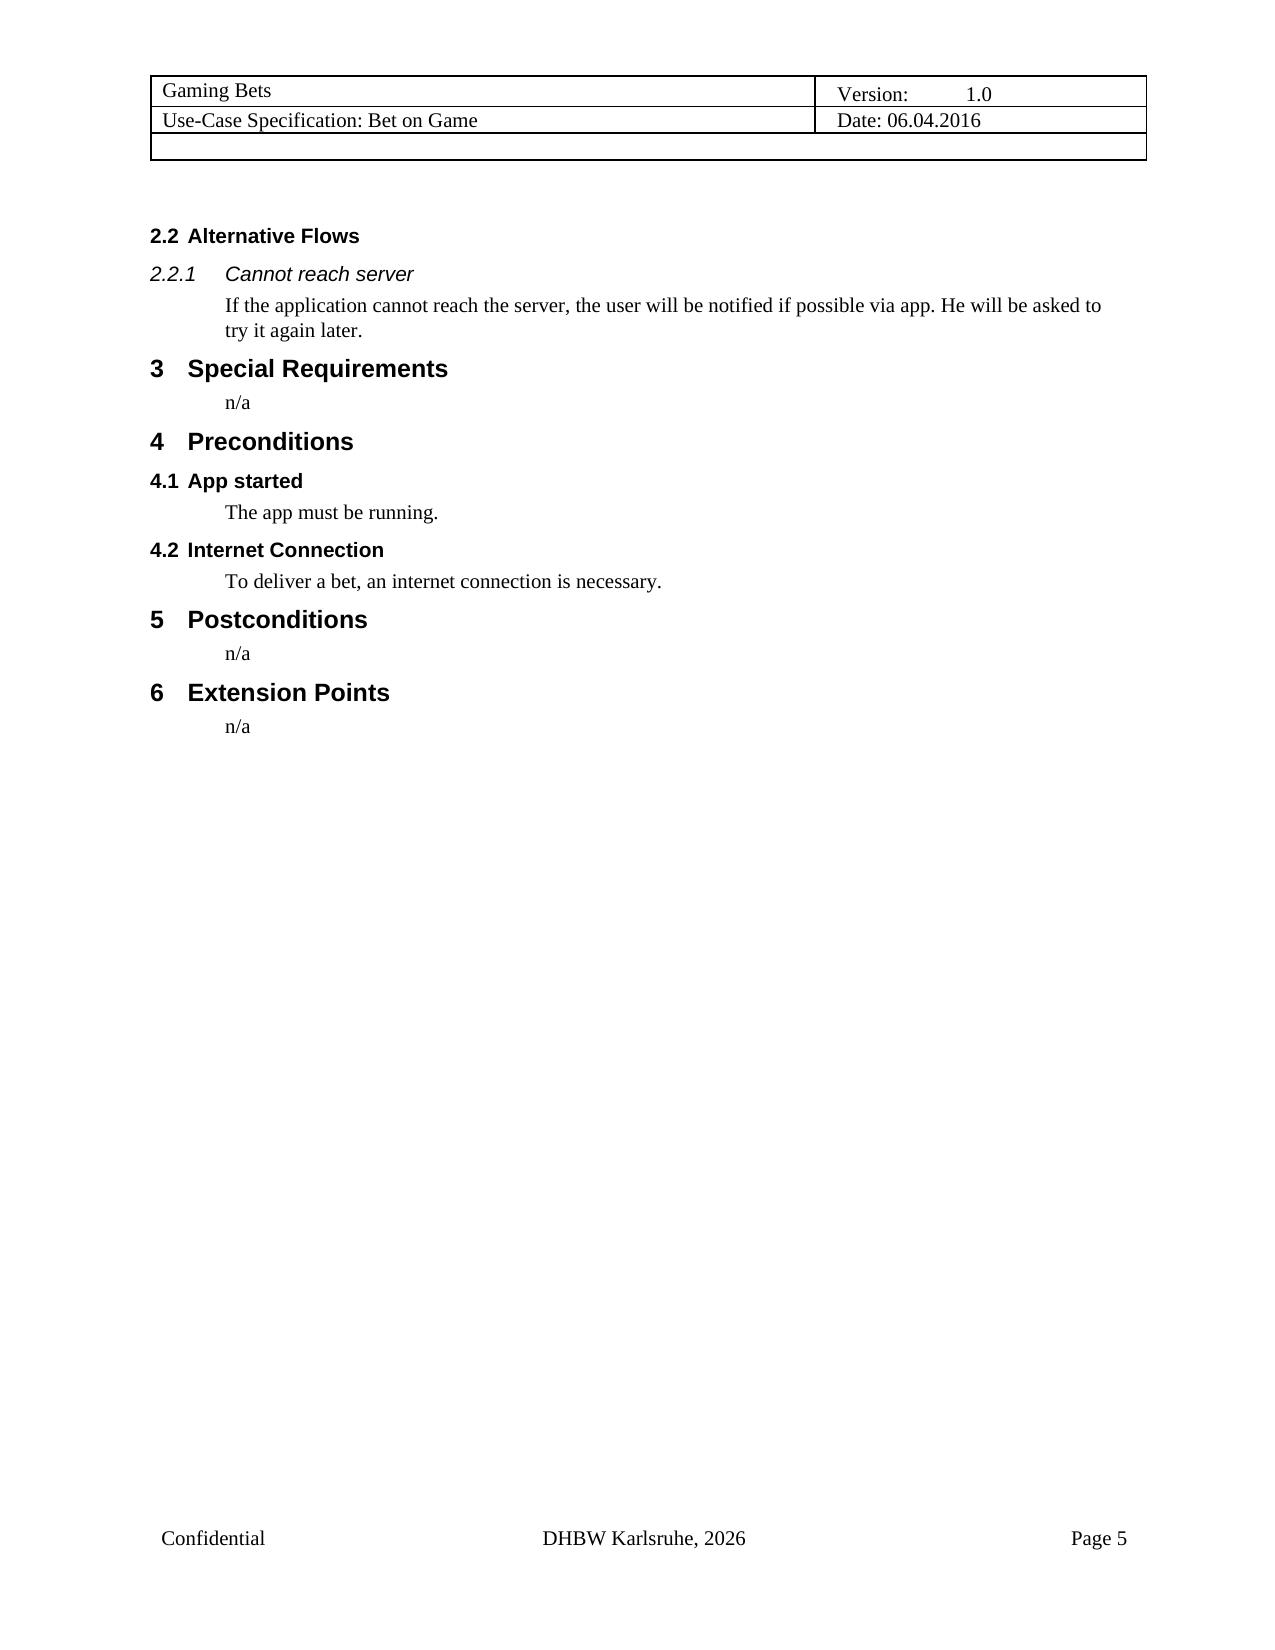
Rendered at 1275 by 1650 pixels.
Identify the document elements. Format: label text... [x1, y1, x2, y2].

subtitle Alternative Flows [150, 223, 1125, 248]
subtitle Extension Points [150, 678, 1125, 707]
subtitle Special Requirements [150, 354, 1125, 383]
subtitle Cannot reach server [150, 260, 1125, 285]
subtitle Preconditions [150, 427, 1125, 455]
text n/a [225, 640, 1125, 665]
subtitle Postconditions [150, 605, 1125, 634]
text n/a [150, 713, 1125, 738]
text n/a [225, 389, 1125, 414]
subtitle App started [150, 468, 1125, 493]
subtitle Internet Connection [150, 537, 1125, 562]
text To deliver a bet, an internet connection is necessary. [225, 568, 1125, 593]
text The app must be running. [225, 499, 1125, 524]
text If the application cannot reach the server, the user will be notified if possible via app. He will be asked to try it again later. [225, 292, 1125, 342]
